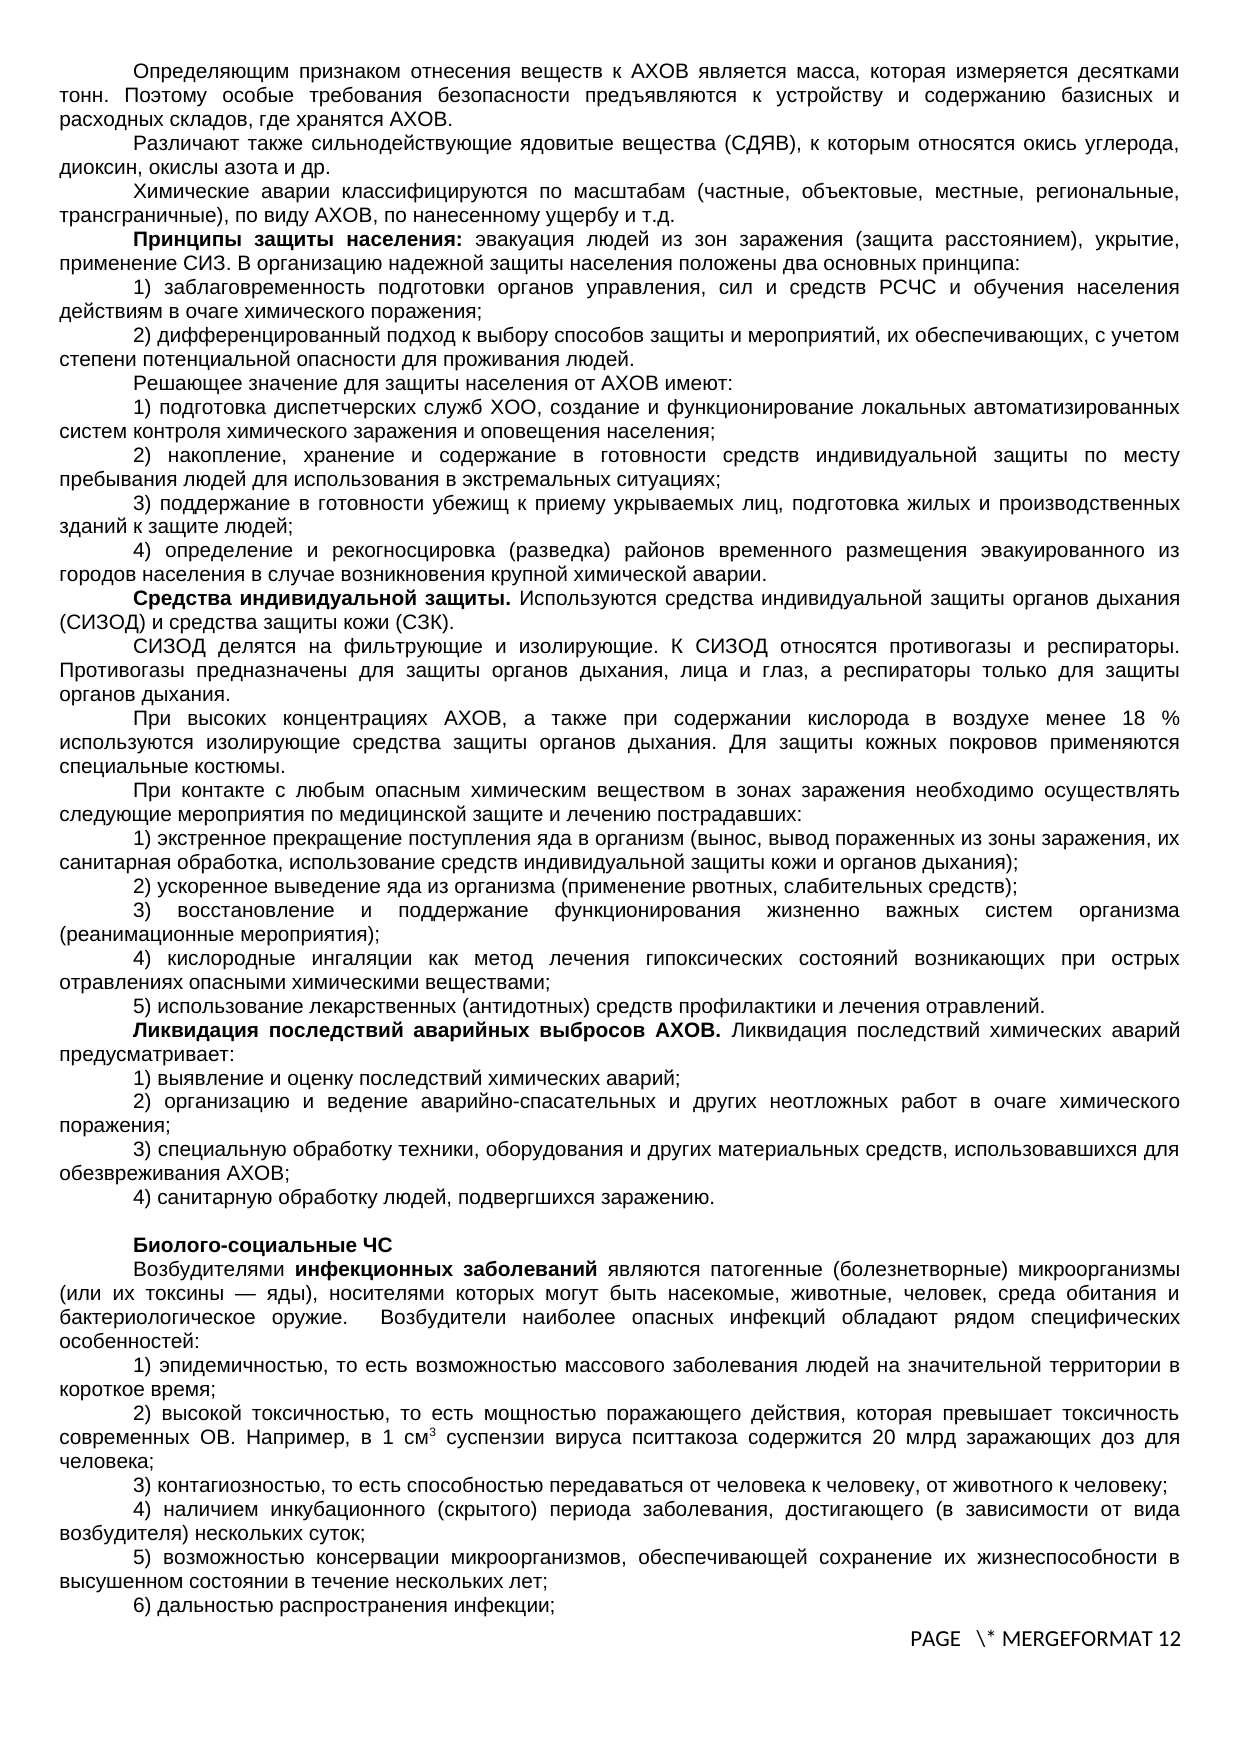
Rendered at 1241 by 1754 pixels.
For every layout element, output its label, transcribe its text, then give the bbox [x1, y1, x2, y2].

text Ликвидация последствий аварийных выбросов АХОВ. Ликвидация последствий химических аварий предусматривает: [59, 1017, 1181, 1065]
text 4) наличием инкубационного (скрытого) периода заболевания, достигающего (в зависимости от вида возбудителя) нескольких суток; [59, 1497, 1181, 1544]
text Принципы защиты населения: эвакуация людей из зон заражения (защита расстоянием), укрытие, применение СИЗ. В организацию надежной защиты населения положены два основных принципа: [59, 227, 1181, 275]
text 4) определение и рекогносцировка (разведка) районов временного размещения эвакуированного из городов населения в случае возникновения крупной химической аварии. [59, 538, 1181, 586]
text 2) накопление, хранение и содержание в готовности средств индивидуальной защиты по месту пребывания людей для использования в экстремальных ситуациях; [59, 442, 1181, 490]
text 2) высокой токсичностью, то есть мощностью поражающего действия, которая превышает токсичность современных ОВ. Например, в 1 см3 суспензии вируса пситтакоза содержится 20 млрд заражающих доз для человека; [59, 1401, 1181, 1473]
text При высоких концентрациях АХОВ, а также при содержании кислорода в воздухе менее 18 % используются изолирующие средства защиты органов дыхания. Для защиты кожных покровов применяются специальные костюмы. [59, 706, 1181, 778]
text Химические аварии классифицируются по масштабам (частные, объектовые, местные, региональные, трансграничные), по виду АХОВ, по нанесенному ущербу и т.д. [59, 179, 1181, 227]
text 5) использование лекарственных (антидотных) средств профилактики и лечения отравлений. [59, 993, 1181, 1017]
text 6) дальностью распространения инфекции; [59, 1592, 1181, 1616]
text Возбудителями инфекционных заболеваний являются патогенные (болезнетворные) микроорганизмы (или их токсины — яды), носителями которых могут быть насекомые, животные, человек, среда обитания и бактериологическое оружие. Возбудители наиболее опасных инфекций обладают рядом специфических особенностей: [59, 1257, 1181, 1353]
text Решающее значение для защиты населения от АХОВ имеют: [59, 371, 1181, 394]
text 3) поддержание в готовности убежищ к приему укрываемых лиц, подготовка жилых и производственных зданий к защите людей; [59, 490, 1181, 538]
text 3) восстановление и поддержание функционирования жизненно важных систем организма (реанимационные мероприятия); [59, 898, 1181, 946]
text 2) организацию и ведение аварийно-спасательных и других неотложных работ в очаге химического поражения; [59, 1089, 1181, 1137]
text 2) ускоренное выведение яда из организма (применение рвотных, слабительных средств); [59, 874, 1181, 898]
text Определяющим признаком отнесения веществ к АХОВ является масса, которая измеряется десятками тонн. Поэтому особые требования безопасности предъявляются к устройству и содержанию базисных и расходных складов, где хранятся АХОВ. [59, 59, 1181, 131]
text Различают также сильнодействующие ядовитые вещества (СДЯВ), к которым относятся окись углерода, диоксин, окислы азота и др. [59, 131, 1181, 179]
text СИЗОД делятся на фильтрующие и изолирующие. К СИЗОД относятся противогазы и респираторы. Противогазы предназначены для защиты органов дыхания, лица и глаз, а респираторы только для защиты органов дыхания. [59, 634, 1181, 706]
text 5) возможностью консервации микроорганизмов, обеспечивающей сохранение их жизнеспособности в высушенном состоянии в течение нескольких лет; [59, 1544, 1181, 1592]
text Биолого-социальные ЧС [59, 1233, 1181, 1257]
text 4) кислородные ингаляции как метод лечения гипоксических состояний возникающих при острых отравлениях опасными химическими веществами; [59, 946, 1181, 993]
text 2) дифференцированный подход к выбору способов защиты и мероприятий, их обеспечивающих, с учетом степени потенциальной опасности для проживания людей. [59, 323, 1181, 371]
text 1) экстренное прекращение поступления яда в организм (вынос, вывод пораженных из зоны заражения, их санитарная обработка, использование средств индивидуальной защиты кожи и органов дыхания); [59, 826, 1181, 874]
text При контакте с любым опасным химическим веществом в зонах заражения необходимо осуществлять следующие мероприятия по медицинской защите и лечению пострадавших: [59, 778, 1181, 826]
text Средства индивидуальной защиты. Используются средства индивидуальной защиты органов дыхания (СИЗОД) и средства защиты кожи (СЗК). [59, 586, 1181, 634]
text 4) санитарную обработку людей, подвергшихся заражению. [59, 1185, 1181, 1209]
text 1) подготовка диспетчерских служб ХОО, создание и функционирование локальных автоматизированных систем контроля химического заражения и оповещения населения; [59, 394, 1181, 442]
text 1) выявление и оценку последствий химических аварий; [59, 1065, 1181, 1089]
text 1) заблаговременность подготовки органов управления, сил и средств РСЧС и обучения населения действиям в очаге химического поражения; [59, 275, 1181, 323]
text 3) контагиозностью, то есть способностью передаваться от человека к человеку, от животного к человеку; [59, 1473, 1181, 1497]
text 3) специальную обработку техники, оборудования и других материальных средств, использовавшихся для обезвреживания АХОВ; [59, 1137, 1181, 1185]
text 1) эпидемичностью, то есть возможностью массового заболевания людей на значительной территории в короткое время; [59, 1353, 1181, 1401]
